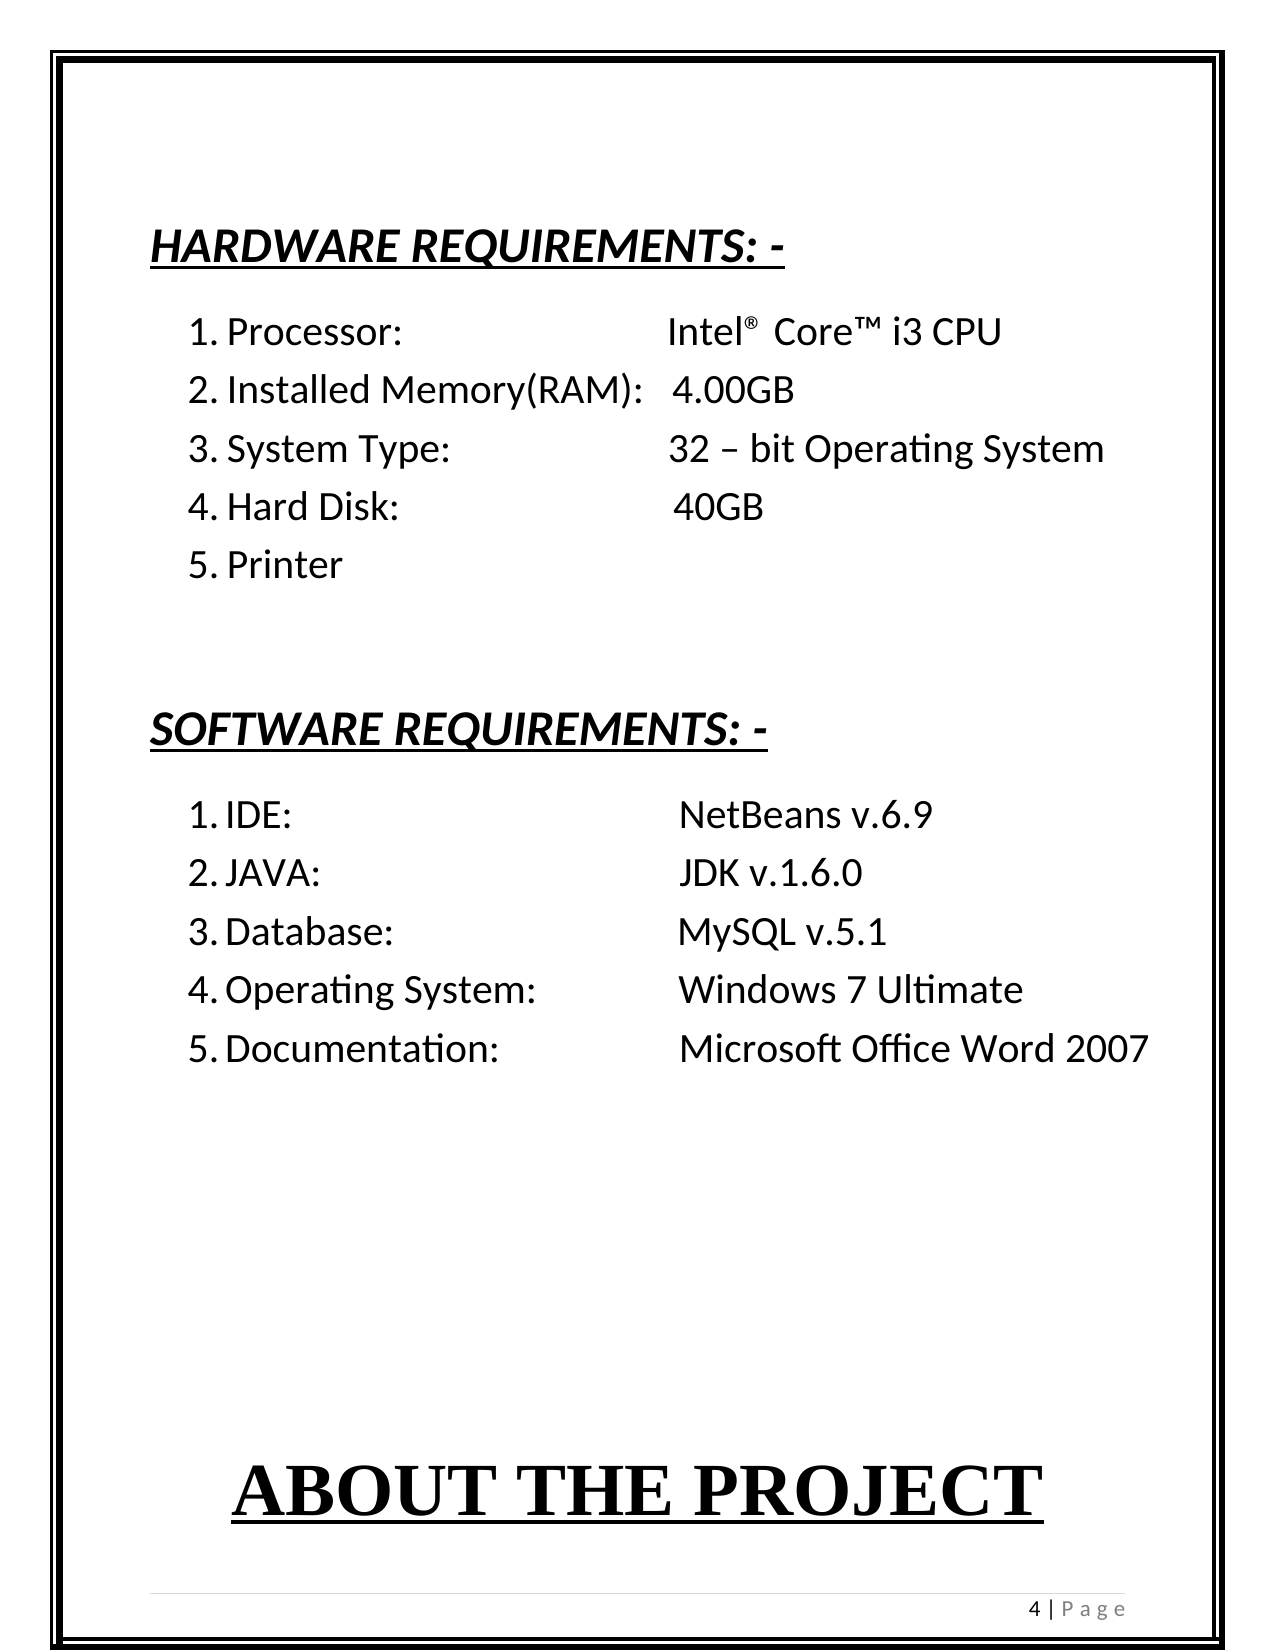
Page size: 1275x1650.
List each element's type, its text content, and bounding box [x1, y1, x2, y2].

list Processor: Intel® Core™ i3 CPU [187, 305, 1181, 356]
list Database: MySQL v.5.1 [187, 905, 1181, 956]
list Hard Disk: 40GB [187, 480, 1181, 531]
text HARDWARE REQUIREMENTS: - [150, 214, 1181, 275]
list Documentation: Microsoft Office Word 2007 [187, 1022, 1181, 1072]
list Printer [187, 538, 1181, 589]
list Installed Memory(RAM): 4.00GB [187, 363, 1181, 414]
list JAVA: JDK v.1.6.0 [187, 846, 1181, 897]
text ABOUT THE PROJECT [112, 1445, 1162, 1532]
list System Type: 32 – bit Operating System [187, 422, 1181, 472]
text SOFTWARE REQUIREMENTS: - [150, 697, 1181, 758]
list IDE: NetBeans v.6.9 [187, 788, 1181, 839]
list Operating System: Windows 7 Ultimate [187, 963, 1181, 1014]
